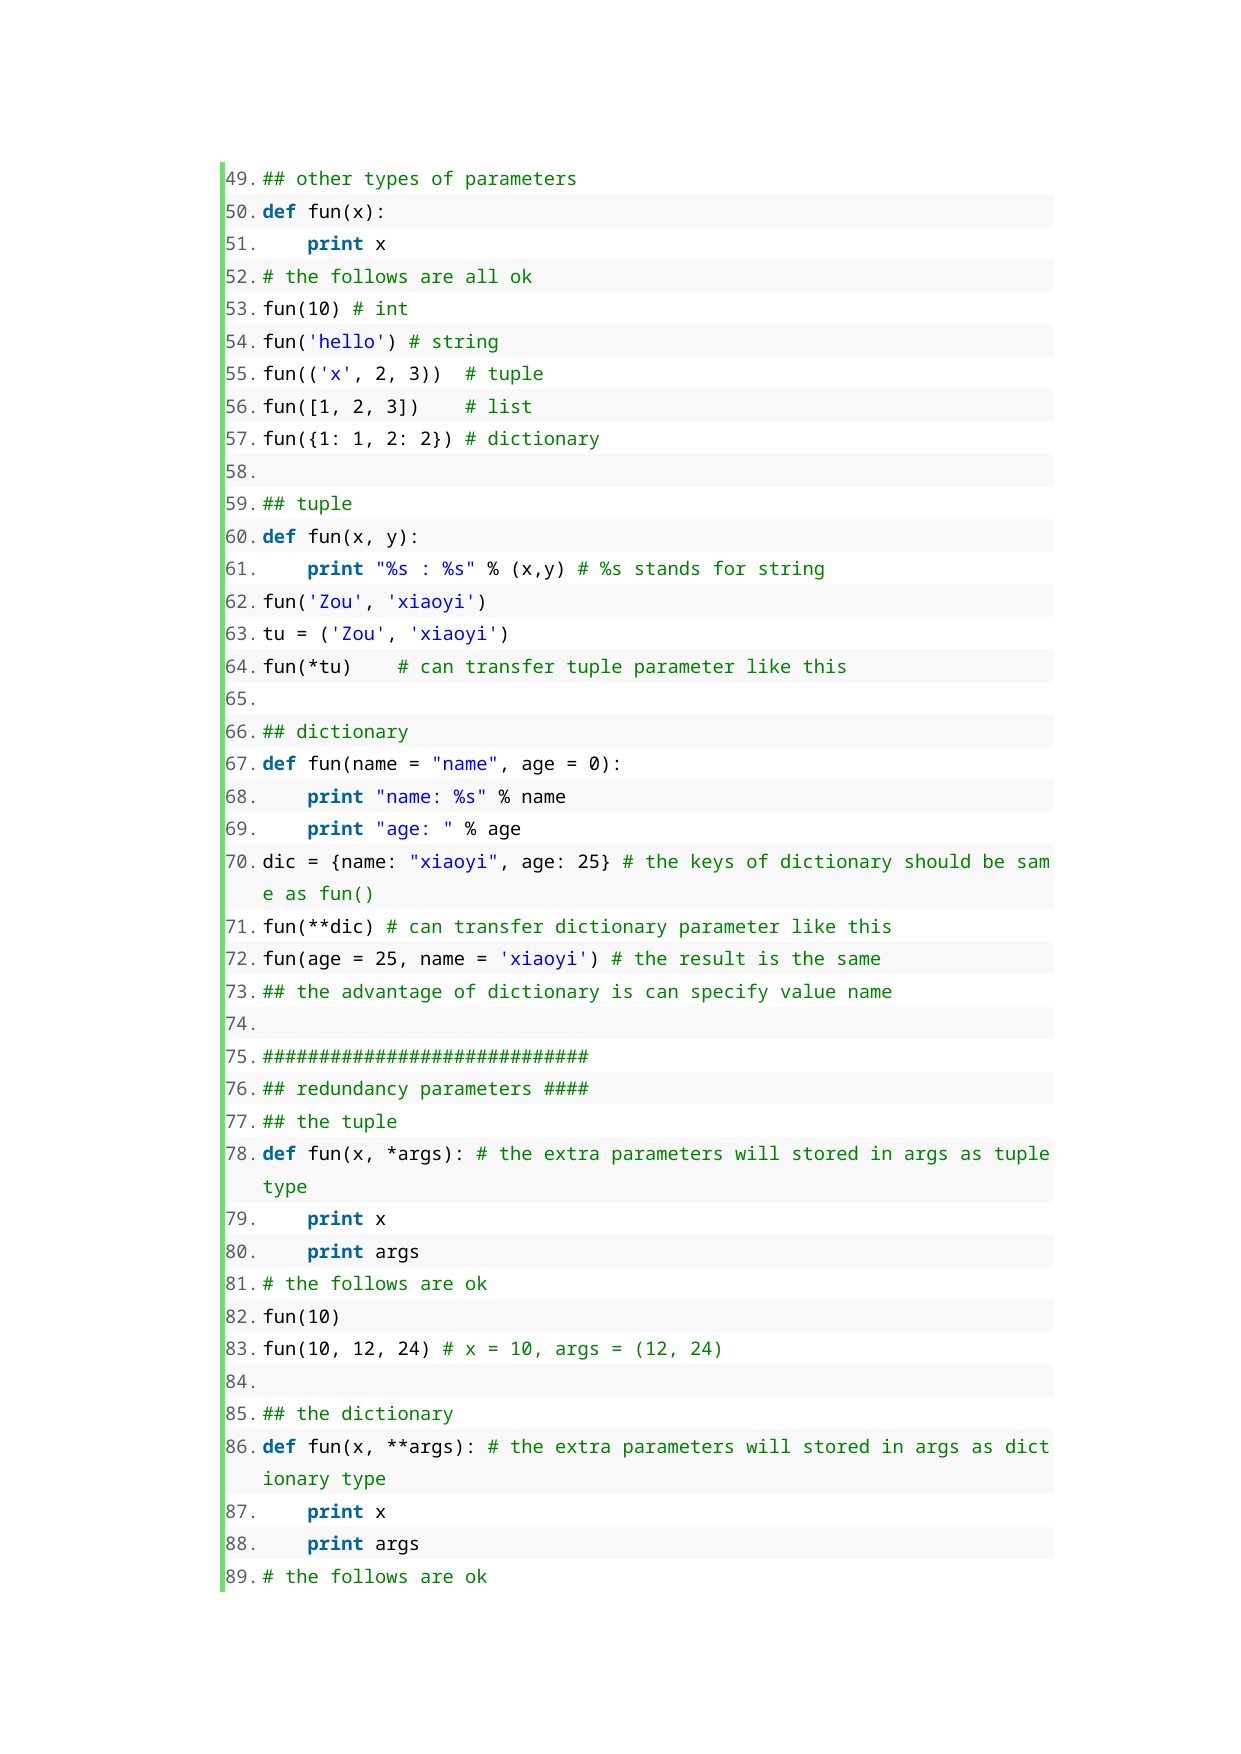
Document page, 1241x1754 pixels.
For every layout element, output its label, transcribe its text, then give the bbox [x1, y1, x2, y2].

list ############################# [225, 1039, 1053, 1072]
list print "%s : %s" % (x,y) # %s stands for string [225, 552, 1053, 584]
list ## the tuple [225, 1104, 1053, 1137]
list fun(**dic) # can transfer dictionary parameter like this [225, 909, 1053, 942]
list tu = ('Zou', 'xiaoyi') [225, 617, 1053, 649]
list fun(10) [225, 1299, 1053, 1332]
list print "age: " % age [225, 812, 1053, 844]
list def fun(x, **args): # the extra parameters will stored in args as dictionary type [225, 1429, 1053, 1494]
list print args [225, 1527, 1053, 1559]
list fun(('x', 2, 3)) # tuple [225, 357, 1053, 389]
list def fun(name = "name", age = 0): [225, 747, 1053, 779]
list fun(10) # int [225, 292, 1053, 324]
list # the follows are ok [225, 1559, 1053, 1592]
list fun({1: 1, 2: 2}) # dictionary [225, 422, 1053, 454]
list dic = {name: "xiaoyi", age: 25} # the keys of dictionary should be same as fun() [225, 844, 1053, 909]
list fun(*tu) # can transfer tuple parameter like this [225, 649, 1053, 682]
list # the follows are all ok [225, 259, 1053, 292]
list print "name: %s" % name [225, 779, 1053, 812]
list fun([1, 2, 3]) # list [225, 389, 1053, 422]
list ## the dictionary [225, 1397, 1053, 1429]
list # the follows are ok [225, 1267, 1053, 1299]
list print x [225, 1494, 1053, 1527]
list print x [225, 1202, 1053, 1234]
list def fun(x): [225, 194, 1053, 227]
list ## other types of parameters [225, 162, 1053, 194]
list fun('hello') # string [225, 324, 1053, 357]
list ## tuple [225, 487, 1053, 519]
list fun(10, 12, 24) # x = 10, args = (12, 24) [225, 1332, 1053, 1364]
list fun('Zou', 'xiaoyi') [225, 584, 1053, 617]
list print x [225, 227, 1053, 259]
list def fun(x, *args): # the extra parameters will stored in args as tuple type [225, 1137, 1053, 1202]
list def fun(x, y): [225, 519, 1053, 552]
list print args [225, 1234, 1053, 1267]
list ## the advantage of dictionary is can specify value name [225, 974, 1053, 1007]
list ## dictionary [225, 714, 1053, 747]
list ## redundancy parameters #### [225, 1072, 1053, 1104]
list fun(age = 25, name = 'xiaoyi') # the result is the same [225, 942, 1053, 974]
